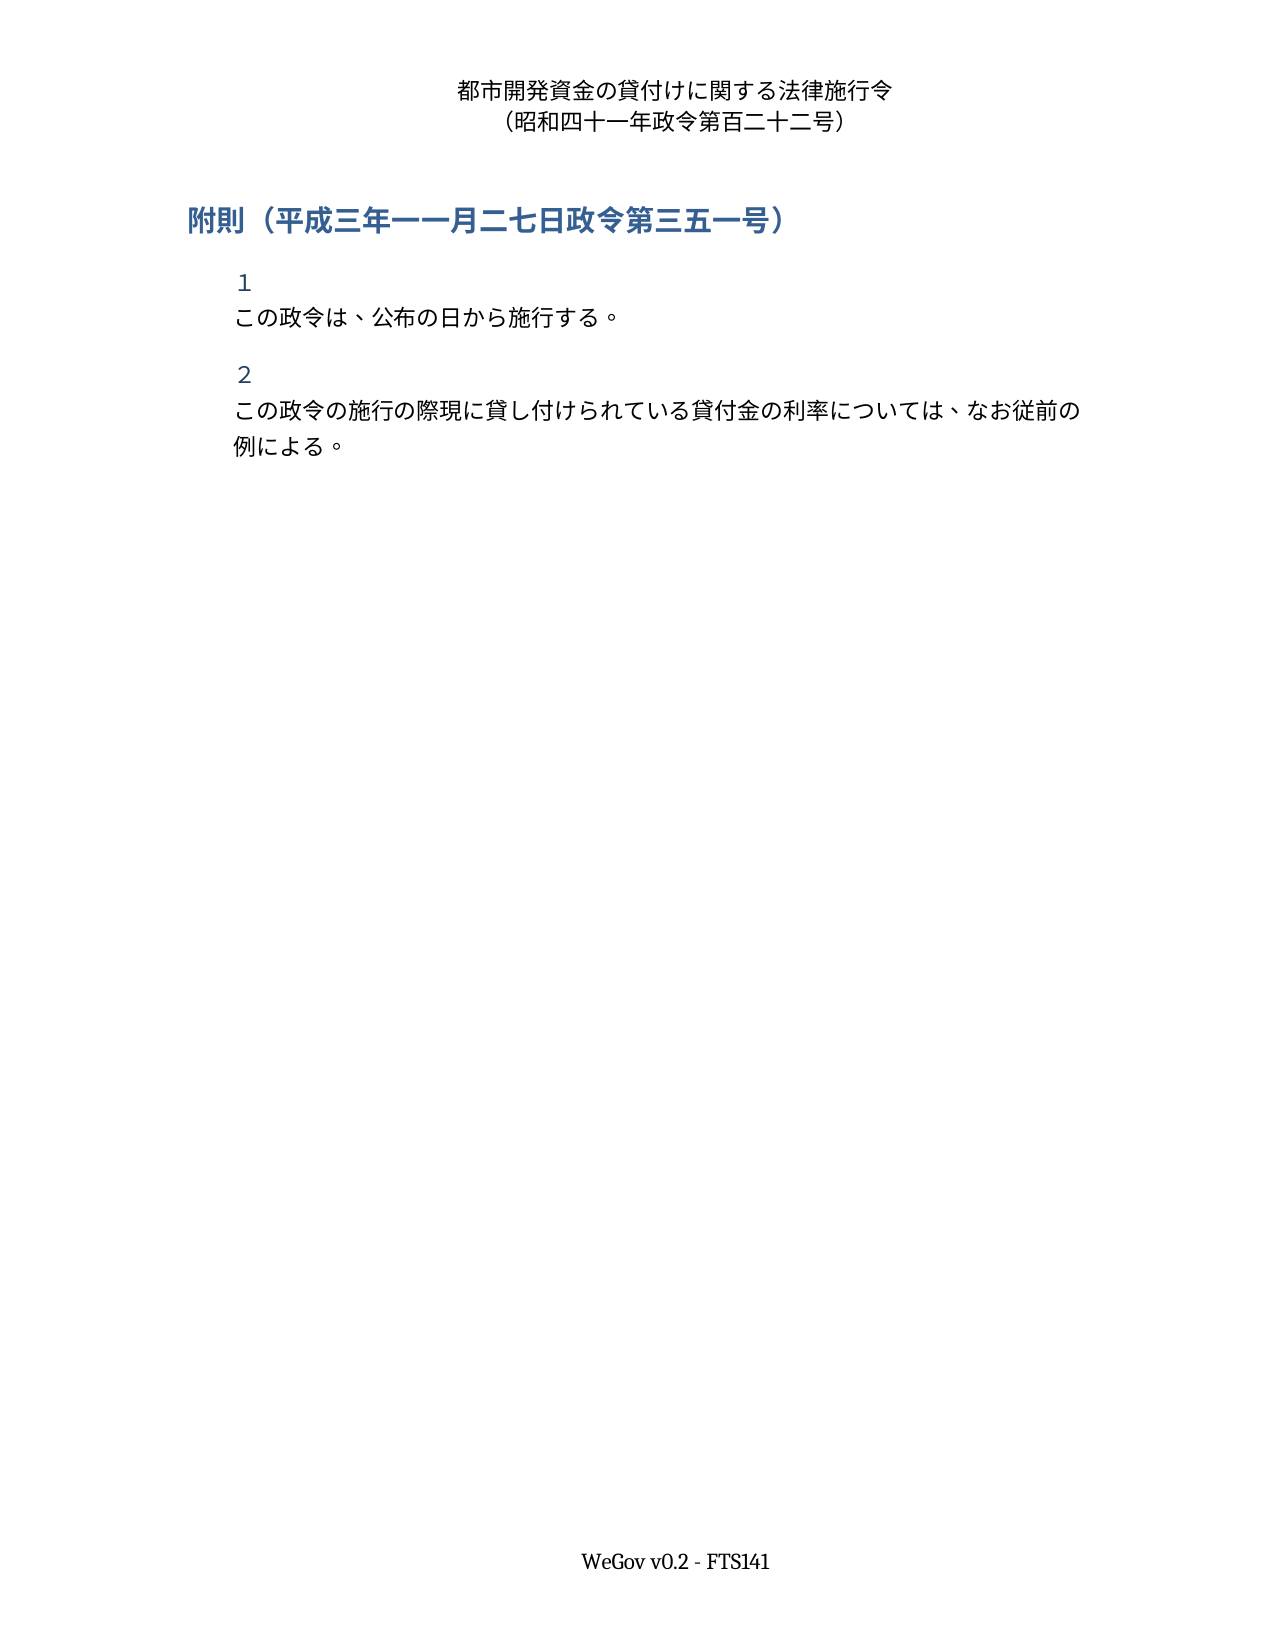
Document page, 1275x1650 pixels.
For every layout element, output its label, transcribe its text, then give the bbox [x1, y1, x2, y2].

subtitle １ [233, 266, 1087, 298]
subtitle ２ [233, 359, 1087, 390]
text この政令は、公布の日から施行する。 [233, 302, 1087, 334]
subtitle 附則（平成三年一一月二七日政令第三五一号） [187, 200, 1087, 240]
text この政令の施行の際現に貸し付けられている貸付金の利率については、なお従前の例による。 [233, 395, 1087, 462]
